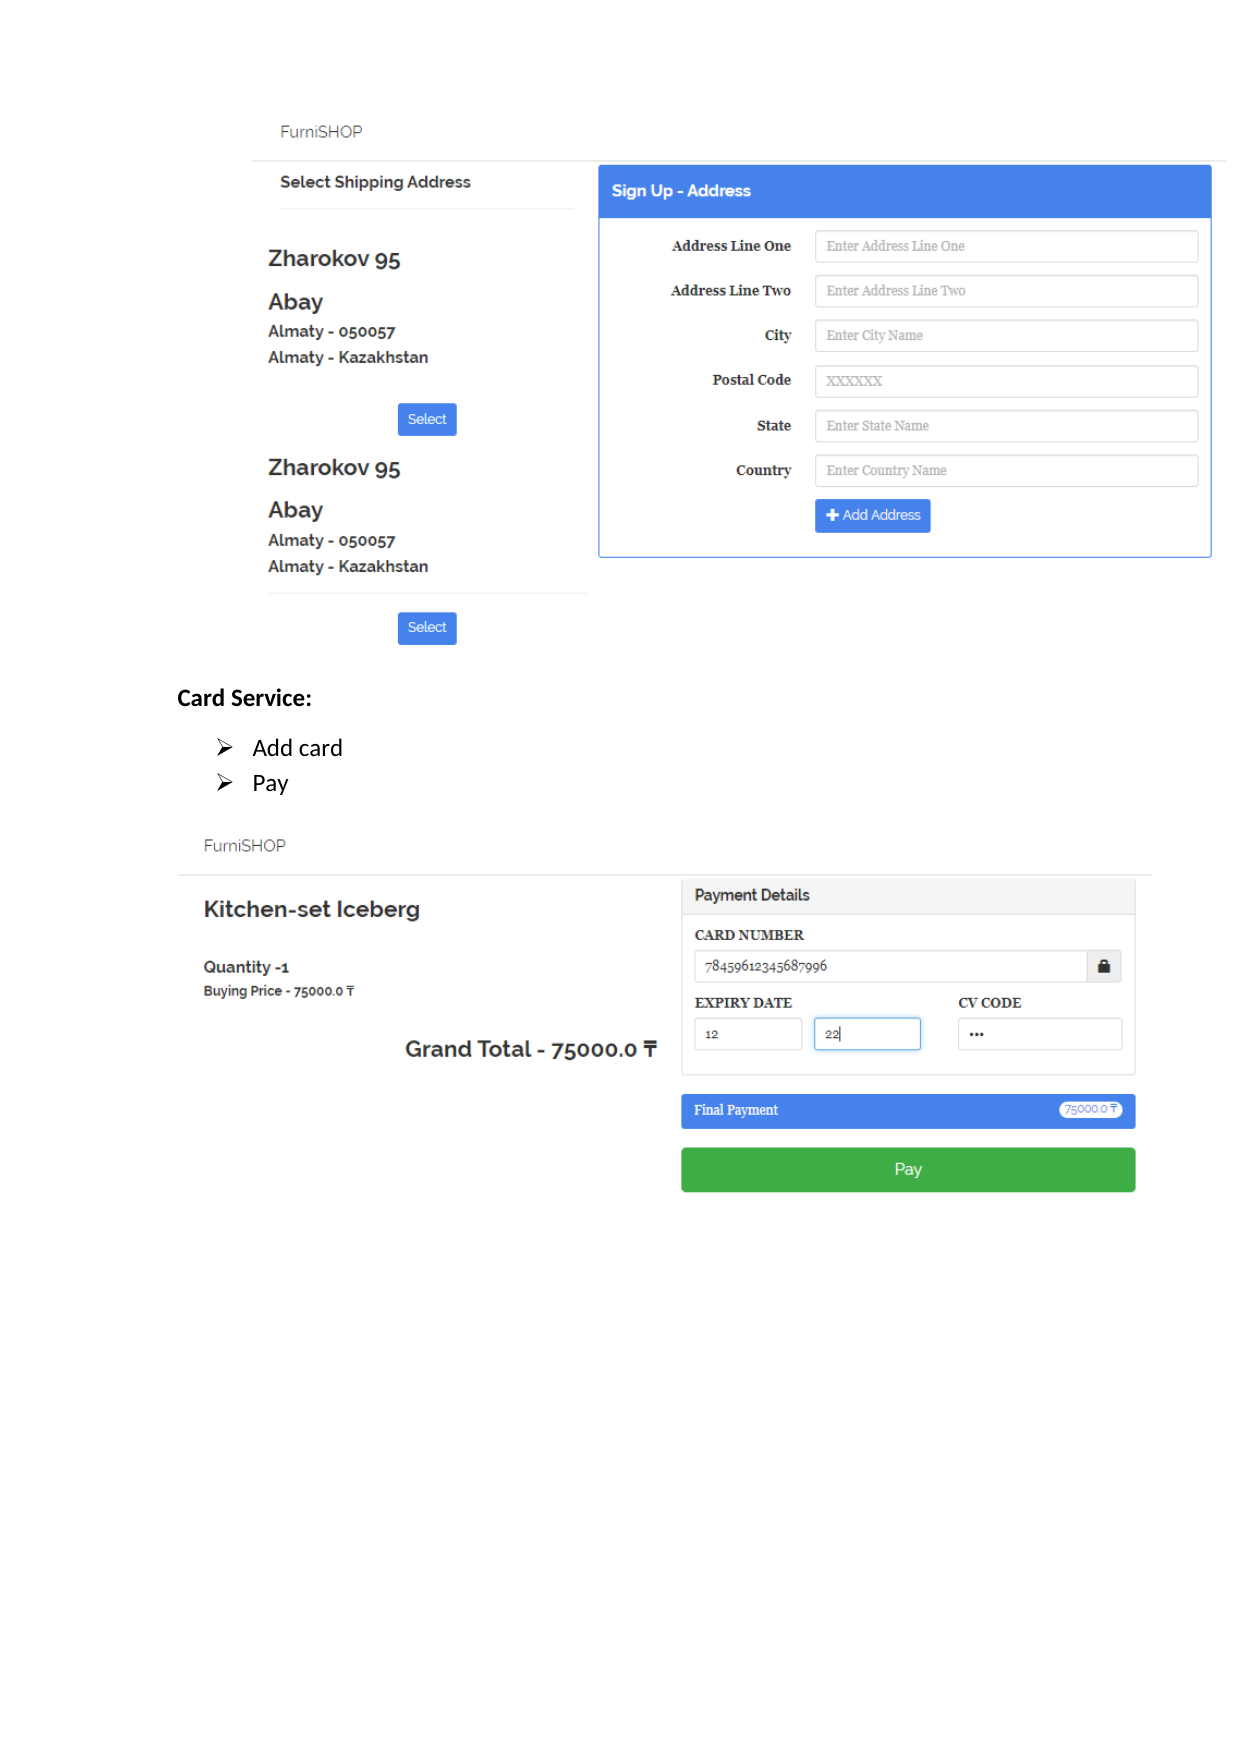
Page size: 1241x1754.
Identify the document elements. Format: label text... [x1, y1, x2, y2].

list Pay [215, 767, 1152, 797]
picture [177, 822, 1152, 1212]
list Add card [215, 732, 1152, 762]
text Card Service: [177, 682, 1152, 713]
picture [252, 118, 1227, 657]
